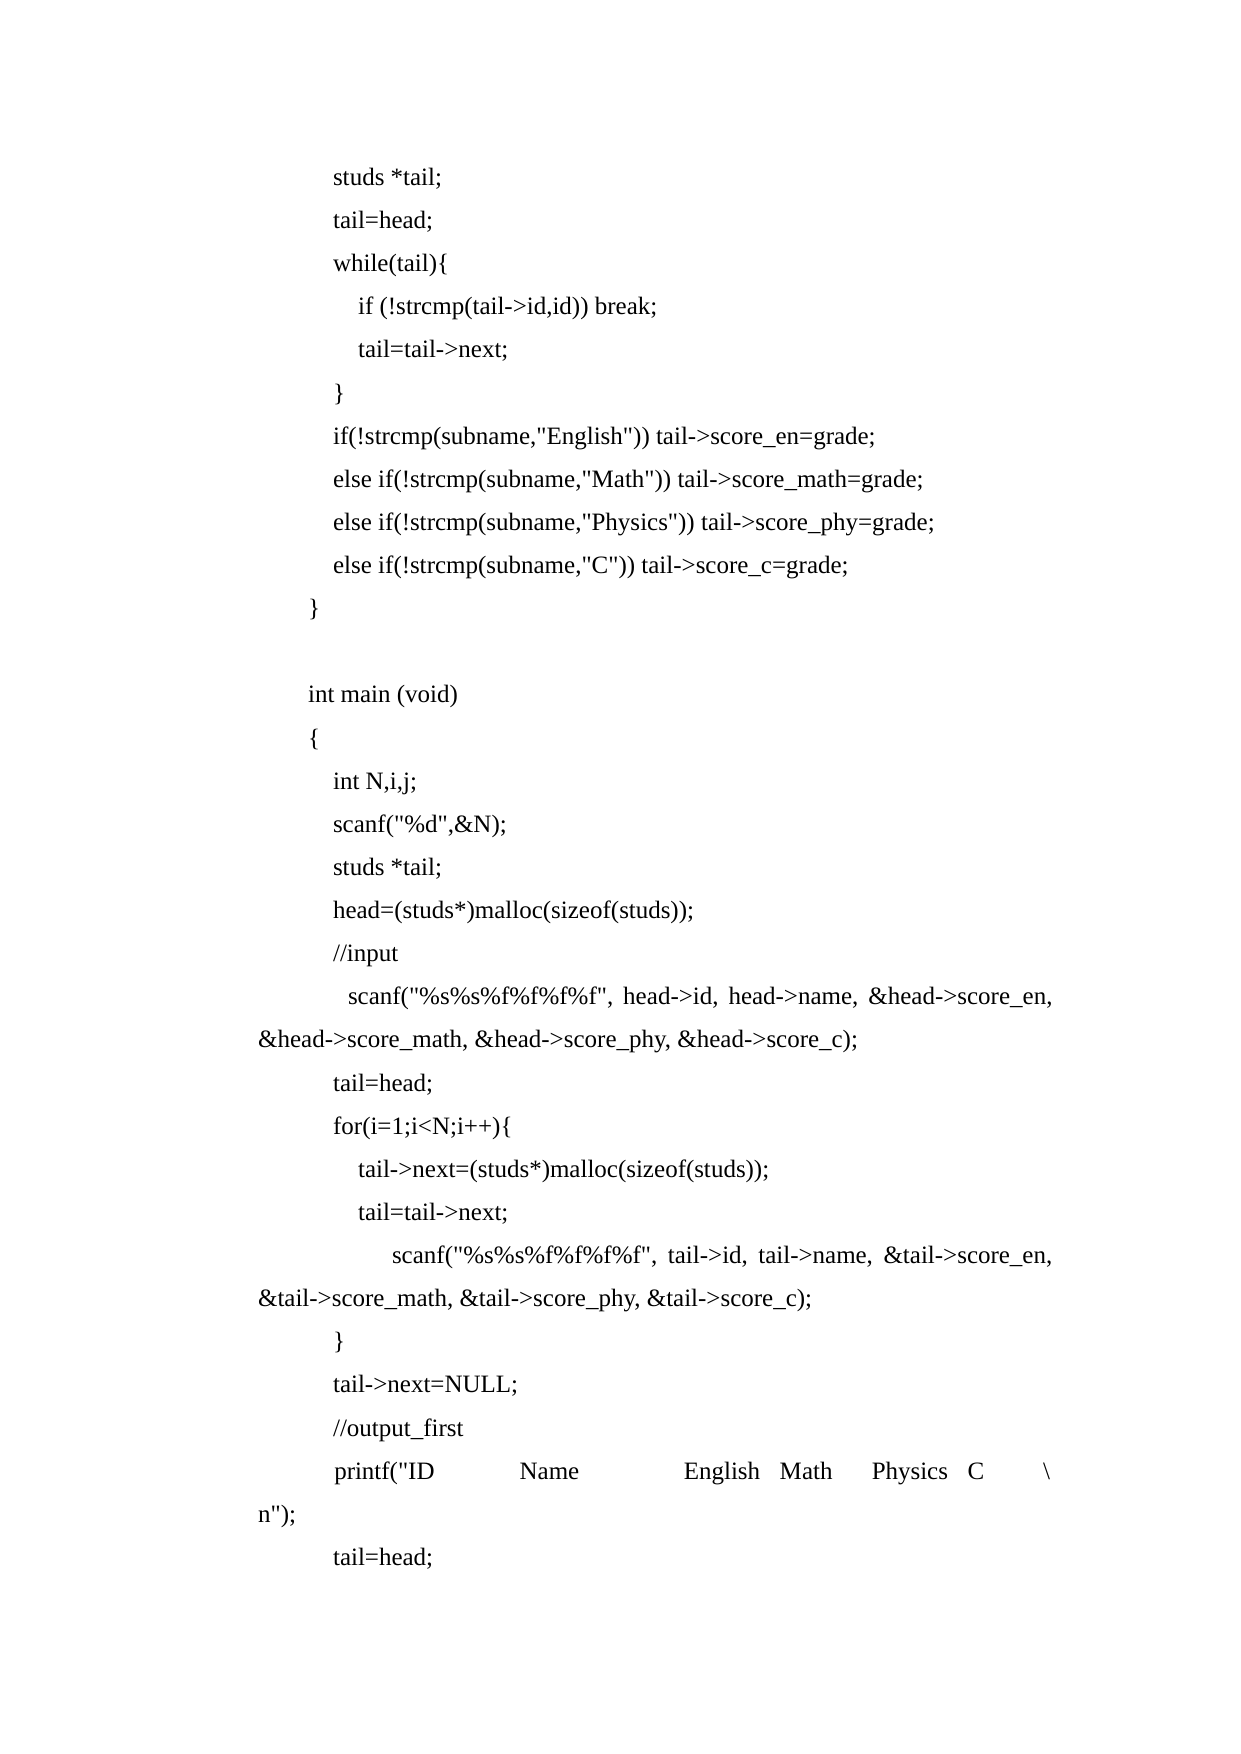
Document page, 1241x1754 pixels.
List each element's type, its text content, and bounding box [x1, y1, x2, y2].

list else if(!strcmp(subname,"Physics")) tail->score_phy=grade; [258, 507, 1053, 536]
list else if(!strcmp(subname,"Math")) tail->score_math=grade; [258, 464, 1053, 493]
list tail->next=NULL; [258, 1369, 1053, 1398]
list if (!strcmp(tail->id,id)) break; [258, 291, 1053, 320]
list } [258, 378, 1053, 406]
list studs *tail; [258, 852, 1053, 881]
list else if(!strcmp(subname,"C")) tail->score_c=grade; [258, 550, 1053, 579]
list //input [258, 938, 1053, 967]
list head=(studs*)malloc(sizeof(studs)); [258, 895, 1053, 924]
list if(!strcmp(subname,"English")) tail->score_en=grade; [258, 421, 1053, 449]
list studs *tail; [258, 162, 1053, 191]
list } [258, 593, 1053, 622]
list scanf("%s%s%f%f%f%f", tail->id, tail->name, &tail->score_en, &tail->score_math, &tail->score_phy, &tail->score_c); [258, 1240, 1053, 1312]
list tail=tail->next; [258, 1197, 1053, 1226]
list printf("ID Name English Math Physics C \n"); [258, 1456, 1053, 1528]
list tail=tail->next; [258, 334, 1053, 363]
list while(tail){ [258, 248, 1053, 277]
list //output_first [258, 1413, 1053, 1441]
list } [258, 1326, 1053, 1355]
list tail->next=(studs*)malloc(sizeof(studs)); [258, 1154, 1053, 1183]
list tail=head; [258, 205, 1053, 234]
list tail=head; [258, 1542, 1053, 1571]
list scanf("%d",&N); [258, 809, 1053, 838]
list for(i=1;i<N;i++){ [258, 1111, 1053, 1139]
list int main (void) [258, 679, 1053, 708]
list int N,i,j; [258, 766, 1053, 794]
list tail=head; [258, 1068, 1053, 1096]
list { [258, 723, 1053, 751]
list scanf("%s%s%f%f%f%f", head->id, head->name, &head->score_en, &head->score_math, &head->score_phy, &head->score_c); [258, 981, 1053, 1053]
